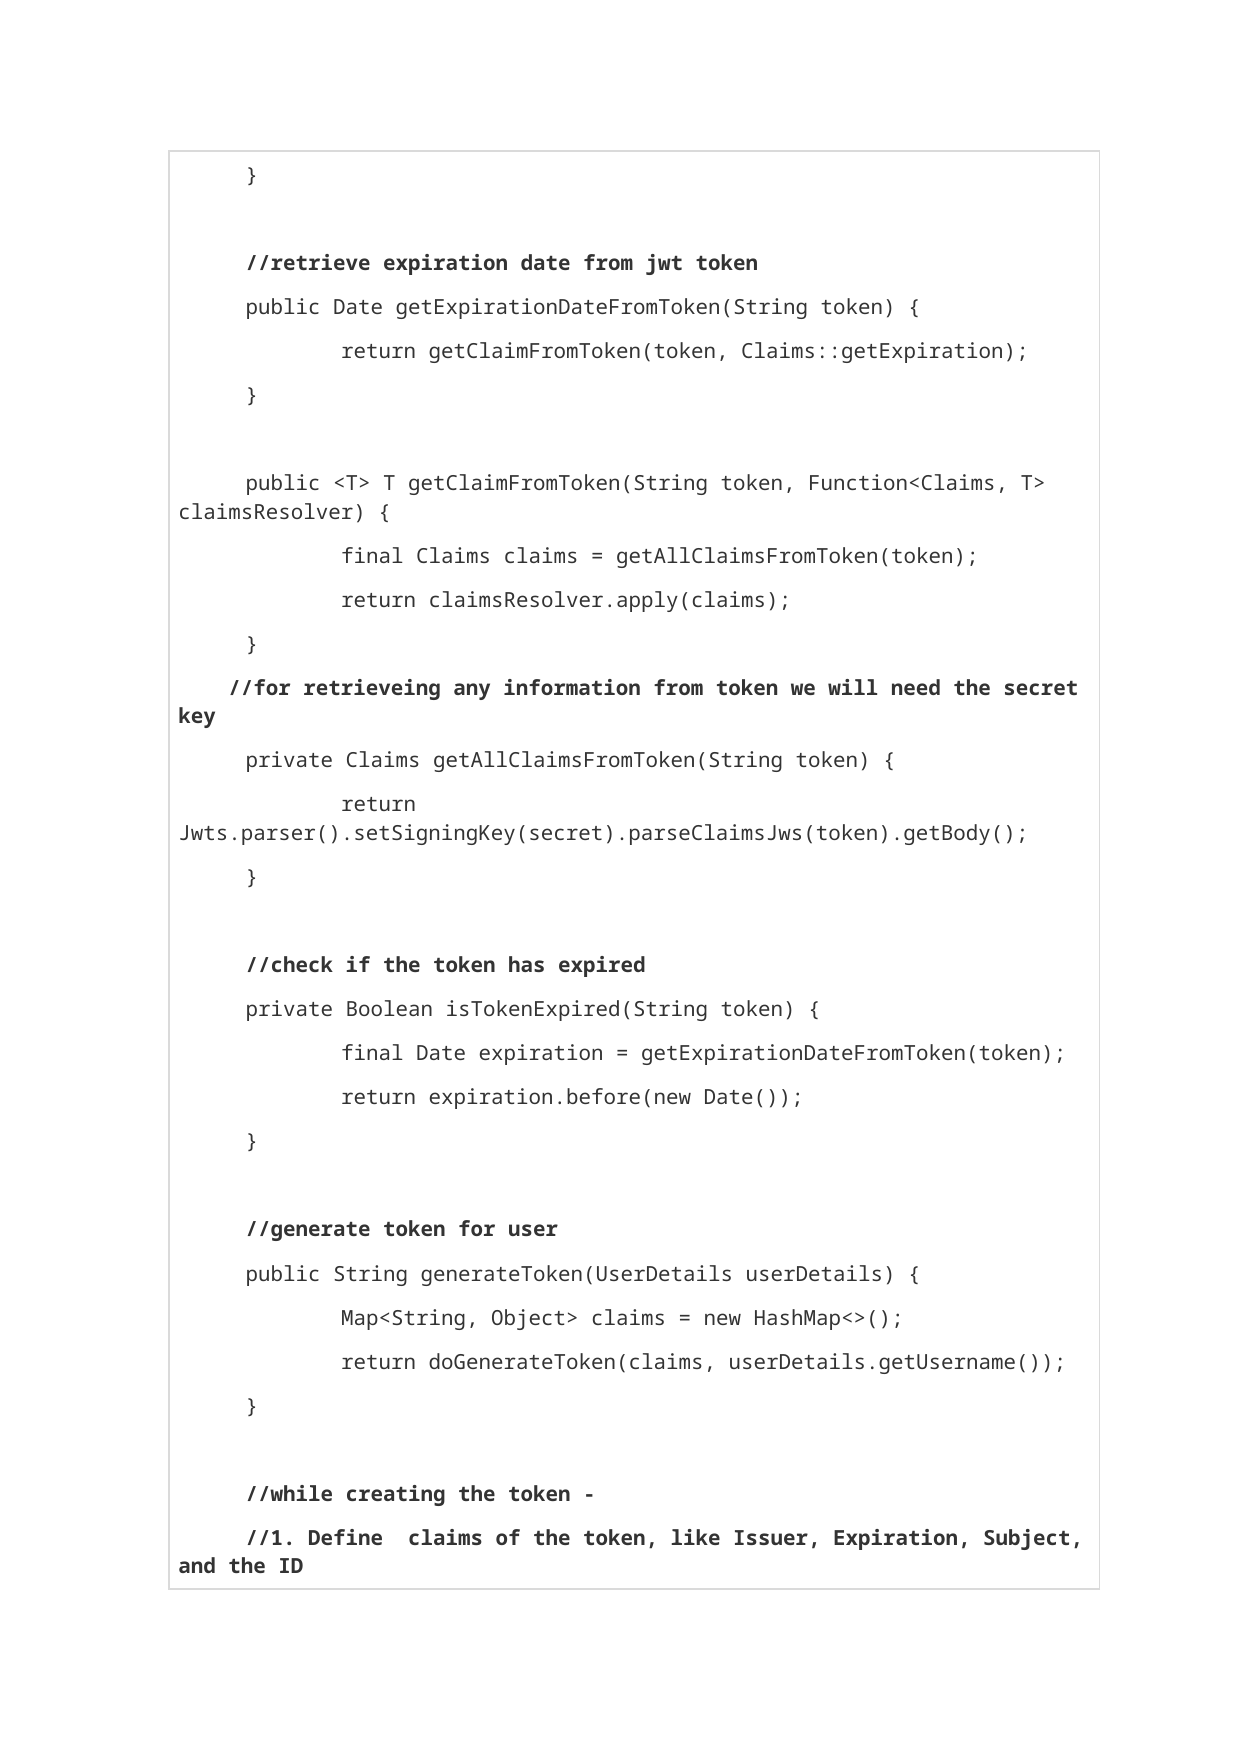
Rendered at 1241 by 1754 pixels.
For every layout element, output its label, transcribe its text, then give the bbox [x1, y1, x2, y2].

text return doGenerateToken(claims, userDetails.getUsername()); [170, 1337, 1099, 1375]
text Map<String, Object> claims = new HashMap<>(); [170, 1293, 1099, 1331]
text } [170, 1381, 1099, 1419]
text return Jwts.parser().setSigningKey(secret).parseClaimsJws(token).getBody(); [170, 780, 1099, 846]
text final Date expiration = getExpirationDateFromToken(token); [170, 1028, 1099, 1067]
text //while creating the token - [170, 1469, 1099, 1507]
text public <T> T getClaimFromToken(String token, Function<Claims, T> claimsResolver) { [170, 458, 1099, 525]
text //for retrieveing any information from token we will need the secret key [170, 663, 1099, 730]
text //retrieve expiration date from jwt token [170, 238, 1099, 276]
text public Date getExpirationDateFromToken(String token) { [170, 282, 1099, 321]
text return getClaimFromToken(token, Claims::getExpiration); [170, 326, 1099, 364]
text //generate token for user [170, 1205, 1099, 1243]
text private Claims getAllClaimsFromToken(String token) { [170, 736, 1099, 774]
text //1. Define claims of the token, like Issuer, Expiration, Subject, and the ID [170, 1513, 1099, 1588]
text } [170, 1117, 1099, 1155]
text final Claims claims = getAllClaimsFromToken(token); [170, 531, 1099, 569]
text } [170, 152, 1099, 188]
text return claimsResolver.apply(claims); [170, 575, 1099, 613]
text //check if the token has expired [170, 940, 1099, 979]
text } [170, 852, 1099, 891]
text return expiration.before(new Date()); [170, 1072, 1099, 1111]
text public String generateToken(UserDetails userDetails) { [170, 1249, 1099, 1287]
text } [170, 370, 1099, 409]
text } [170, 619, 1099, 657]
text private Boolean isTokenExpired(String token) { [170, 984, 1099, 1023]
